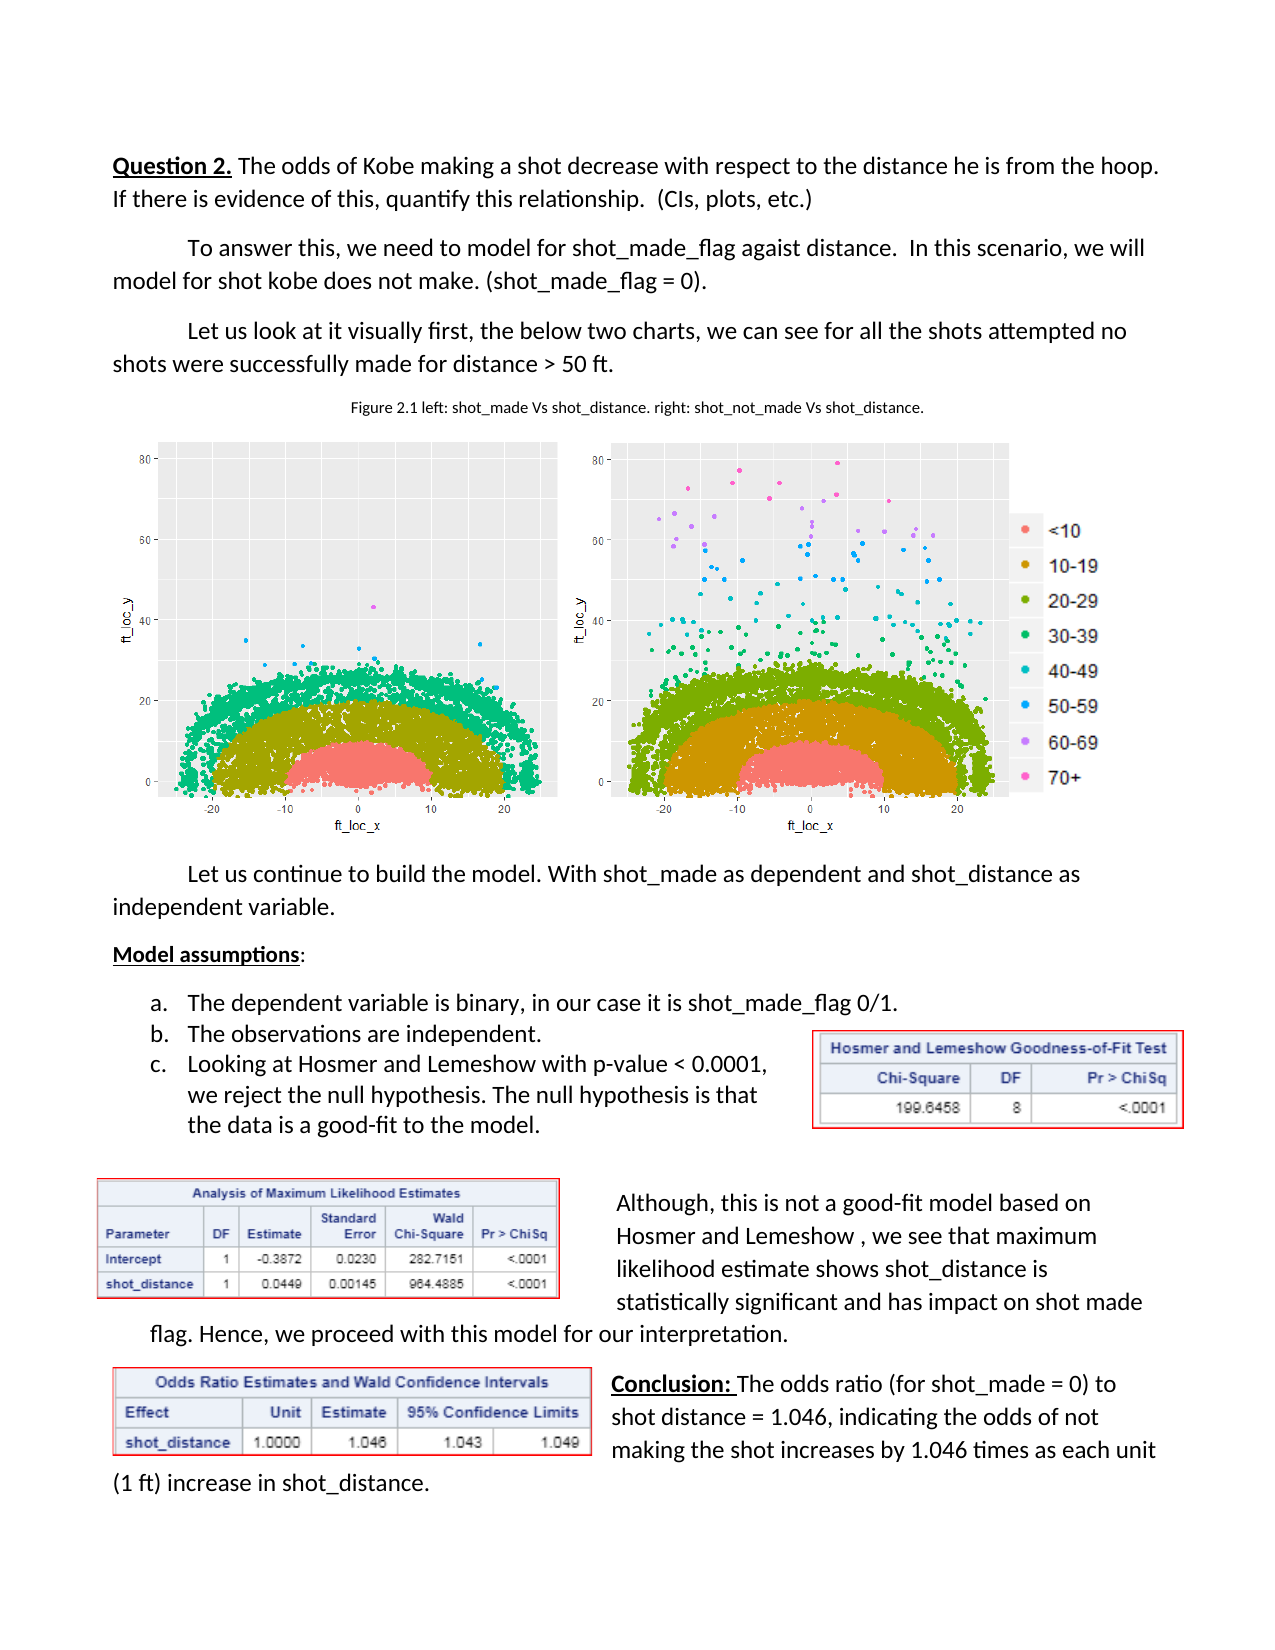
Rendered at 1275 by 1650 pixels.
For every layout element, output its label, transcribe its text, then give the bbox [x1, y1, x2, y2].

picture [112, 436, 560, 839]
list The dependent variable is binary, in our case it is shot_made_flag 0/1. [150, 987, 1162, 1018]
list Looking at Hosmer and Lemeshow with p-value < 0.0001, we reject the null hypothesis. The null hypothesis is that the data is a good-fit to the model. [150, 1048, 1162, 1140]
text Model assumptions: [112, 941, 1162, 969]
picture [96, 1178, 560, 1299]
picture [812, 1030, 1184, 1129]
text Let us continue to build the model. With shot_made as dependent and shot_distance as independent variable. [112, 858, 1162, 922]
picture [112, 1367, 593, 1456]
text Figure 2.1 left: shot_made Vs shot_distance. right: shot_not_made Vs shot_distance. [112, 397, 1162, 418]
list The observations are independent. [150, 1018, 1162, 1048]
text To answer this, we need to model for shot_made_flag agaist distance. In this scenario, we will model for shot kobe does not make. (shot_made_flag = 0). [112, 232, 1162, 296]
picture [565, 436, 1105, 839]
text Question 2. The odds of Kobe making a shot decrease with respect to the distance he is from the hoop. If there is evidence of this, quantify this relationship. (CIs, plots, etc.) [112, 150, 1162, 213]
text Let us look at it visually first, the below two charts, we can see for all the shots attempted no shots were successfully made for distance > 50 ft. [112, 315, 1162, 378]
